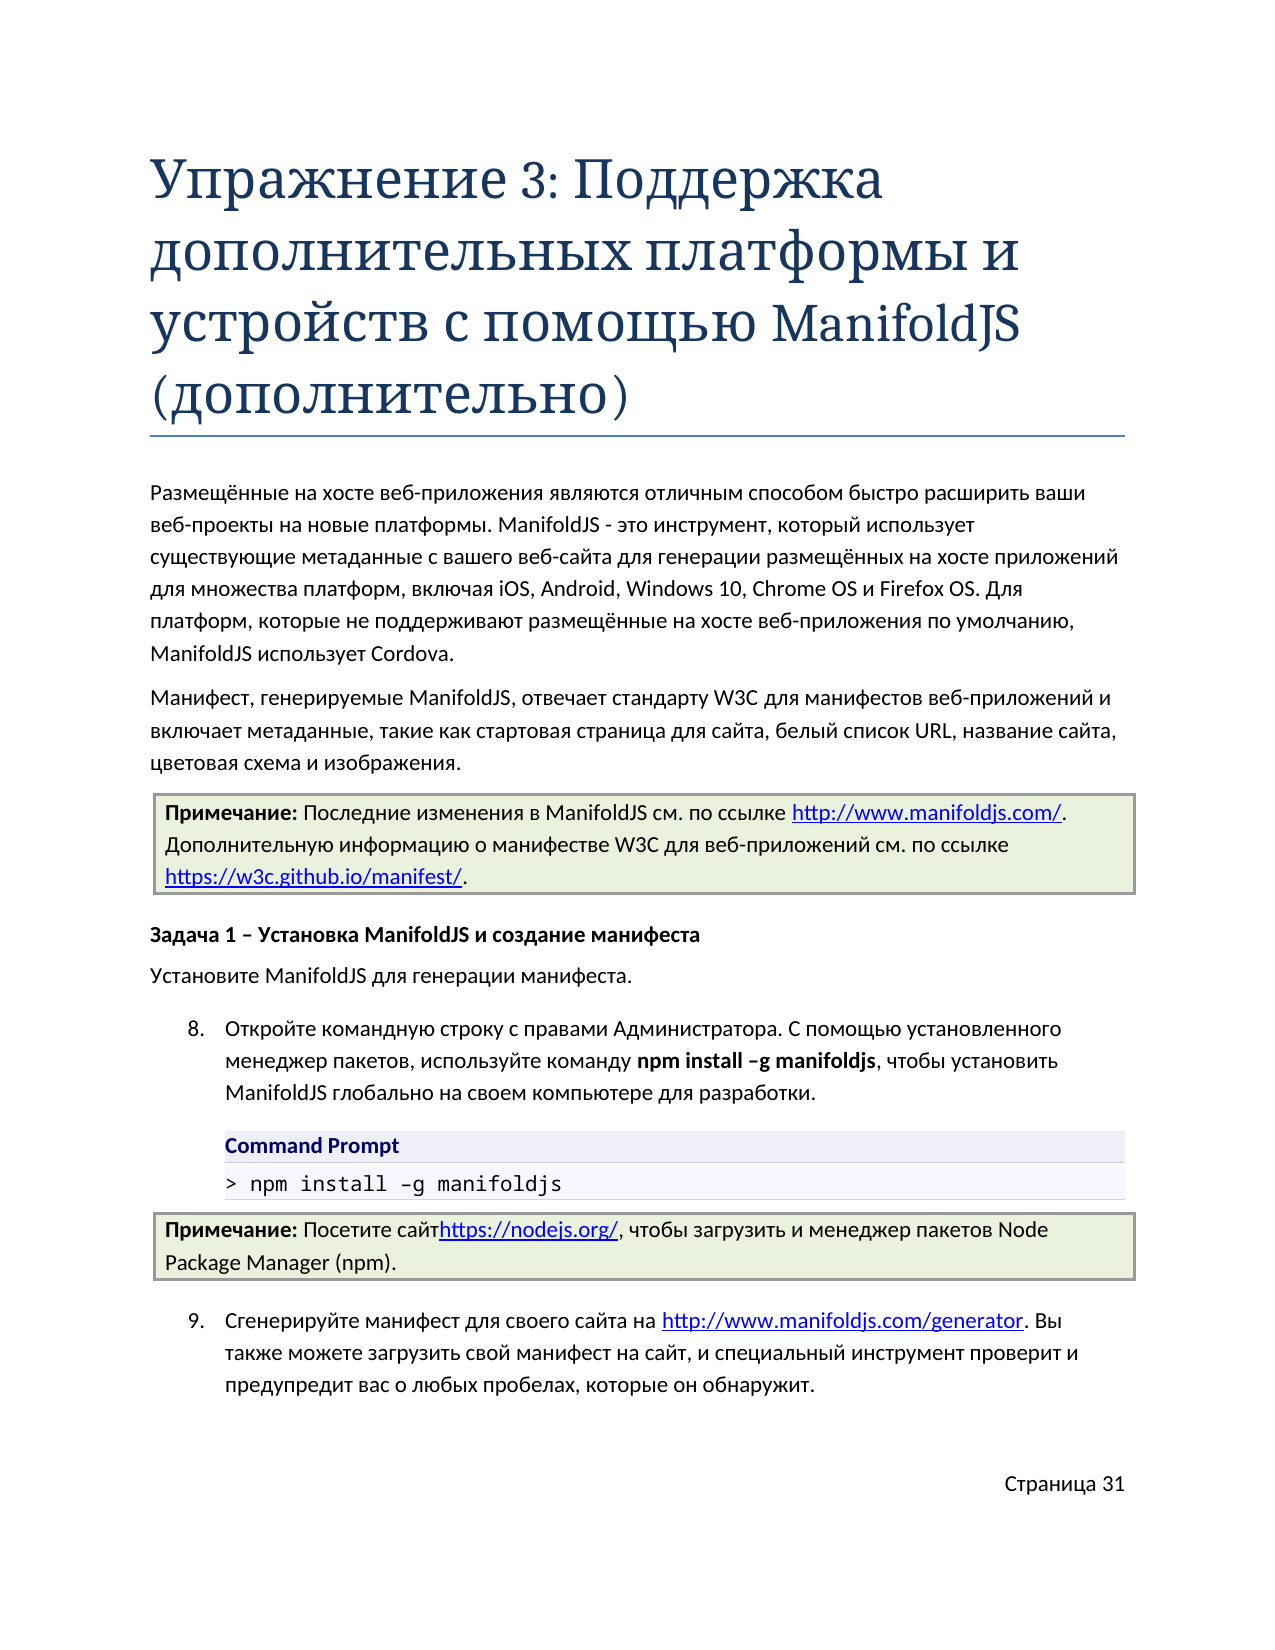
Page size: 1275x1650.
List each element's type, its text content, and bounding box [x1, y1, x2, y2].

text Примечание: Посетите сайтhttps://nodejs.org/, чтобы загрузить и менеджер пакетов Node Package Manager (npm). [156, 1215, 1133, 1278]
text Задача 1 – Установка ManifoldJS и создание манифеста [150, 920, 1125, 948]
text Манифест, генерируемые ManifoldJS, отвечает стандарту W3C для манифестов веб-приложений и включает метаданные, такие как стартовая страница для сайта, белый список URL, название сайта, цветовая схема и изображения. [150, 683, 1125, 776]
list Примечание: Последние изменения в ManifoldJS см. по ссылке http://www.manifoldjs.com/. Дополнительную информацию о манифестве W3C для веб-приложений см. по ссылке https://w3c.github.io/manifest/. [156, 796, 1133, 892]
list Откройте командную строку с правами Администратора. С помощью установленного менеджер пакетов, используйте команду npm install –g manifoldjs, чтобы установить ManifoldJS глобально на своем компьютере для разработки. [187, 1014, 1125, 1106]
text Command Prompt [225, 1131, 1125, 1162]
text Размещённые на хосте веб-приложения являются отличным способом быстро расширить ваши веб-проекты на новые платформы. ManifoldJS - это инструмент, который использует существующие метаданные с вашего веб-сайта для генерации размещённых на хосте приложений для множества платформ, включая iOS, Android, Windows 10, Chrome OS и Firefox OS. Для платформ, которые не поддерживают размещённые на хосте веб-приложения по умолчанию, ManifoldJS использует Cordova. [150, 478, 1125, 667]
list Установите ManifoldJS для генерации манифеста. [150, 961, 1125, 989]
text > npm install –g manifoldjs [225, 1167, 1125, 1199]
list Сгенерируйте манифест для своего сайта на http://www.manifoldjs.com/generator. Вы также можете загрузить свой манифест на сайт, и специальный инструмент проверит и предупредит вас о любых пробелах, которые он обнаружит. [187, 1306, 1125, 1398]
text Упражнение 3: Поддержка дополнительных платформы и устройств с помощью ManifoldJS (дополнительно) [150, 150, 1125, 435]
